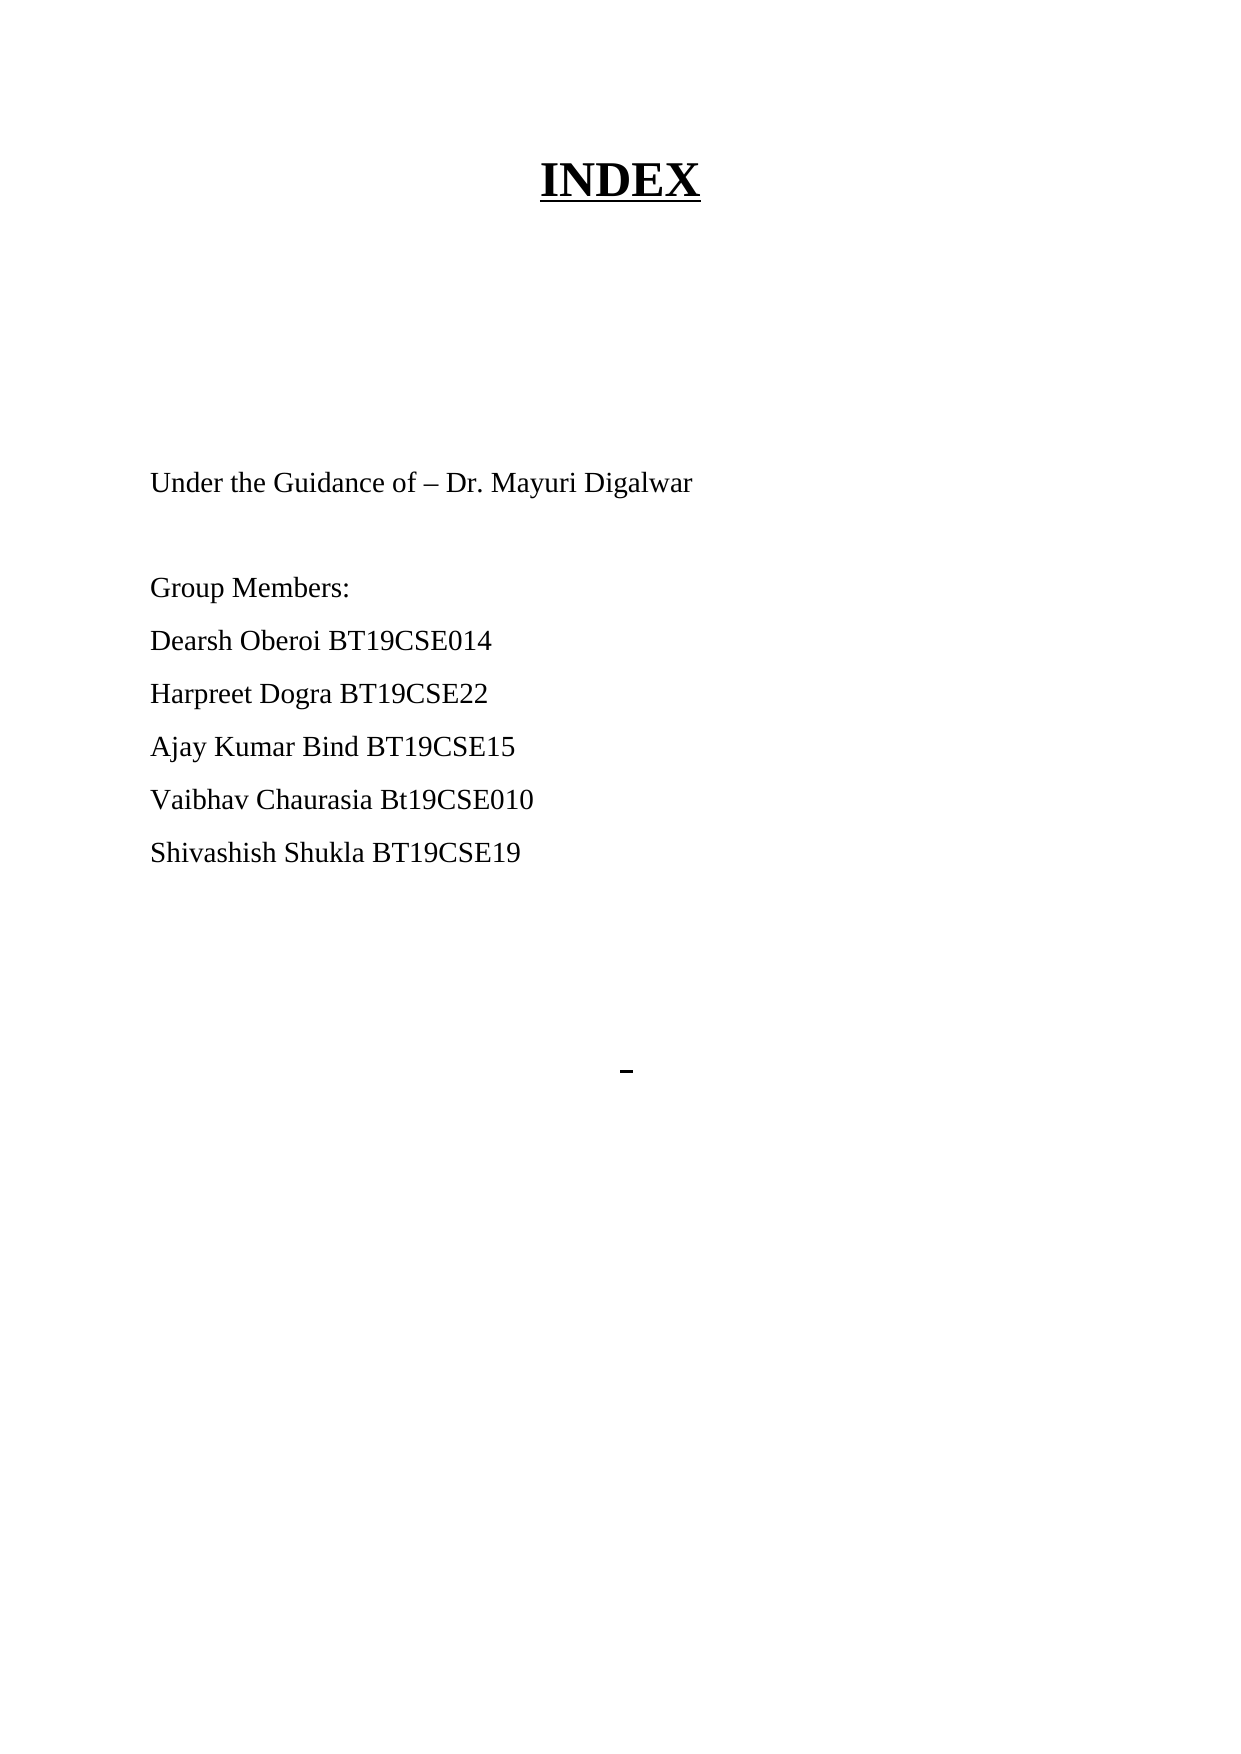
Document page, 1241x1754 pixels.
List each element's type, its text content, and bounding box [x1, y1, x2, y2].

text Ajay Kumar Bind BT19CSE15 [150, 729, 1090, 763]
text Group Members: [150, 571, 1090, 604]
text Dearsh Oberoi BT19CSE014 [150, 623, 1090, 657]
text Vaibhav Chaurasia Bt19CSE010 [150, 782, 1090, 815]
text Harpreet Dogra BT19CSE22 [150, 676, 1090, 710]
text Shivashish Shukla BT19CSE19 [150, 835, 1090, 868]
text INDEX [150, 150, 1090, 207]
text Under the Guidance of – Dr. Mayuri Digalwar [150, 465, 1090, 498]
